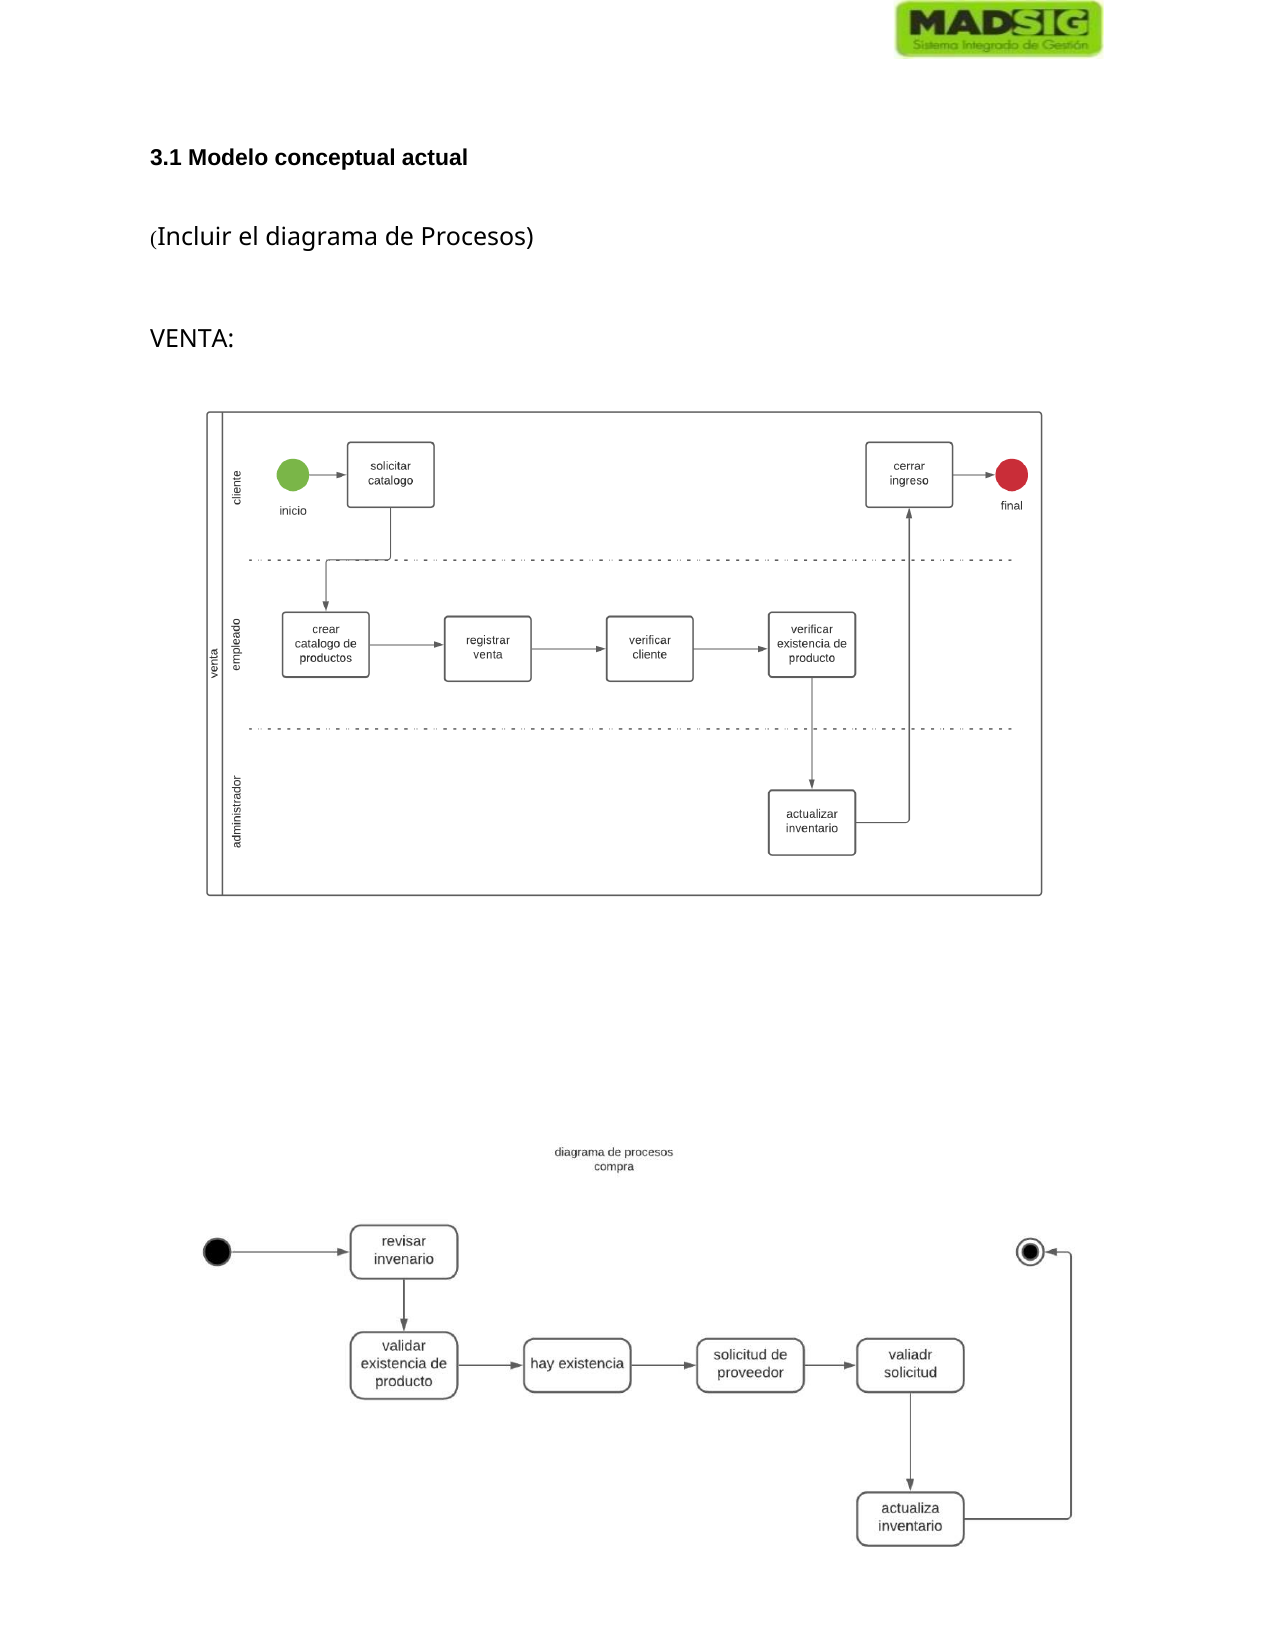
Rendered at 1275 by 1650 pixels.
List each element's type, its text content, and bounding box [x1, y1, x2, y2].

text 3.1 Modelo conceptual actual [150, 144, 1125, 170]
text (Incluir el diagrama de Procesos) [150, 218, 1125, 252]
picture [177, 1114, 1098, 1572]
text VENTA: [150, 321, 1125, 354]
picture [893, 0, 1104, 59]
picture [177, 390, 1098, 917]
